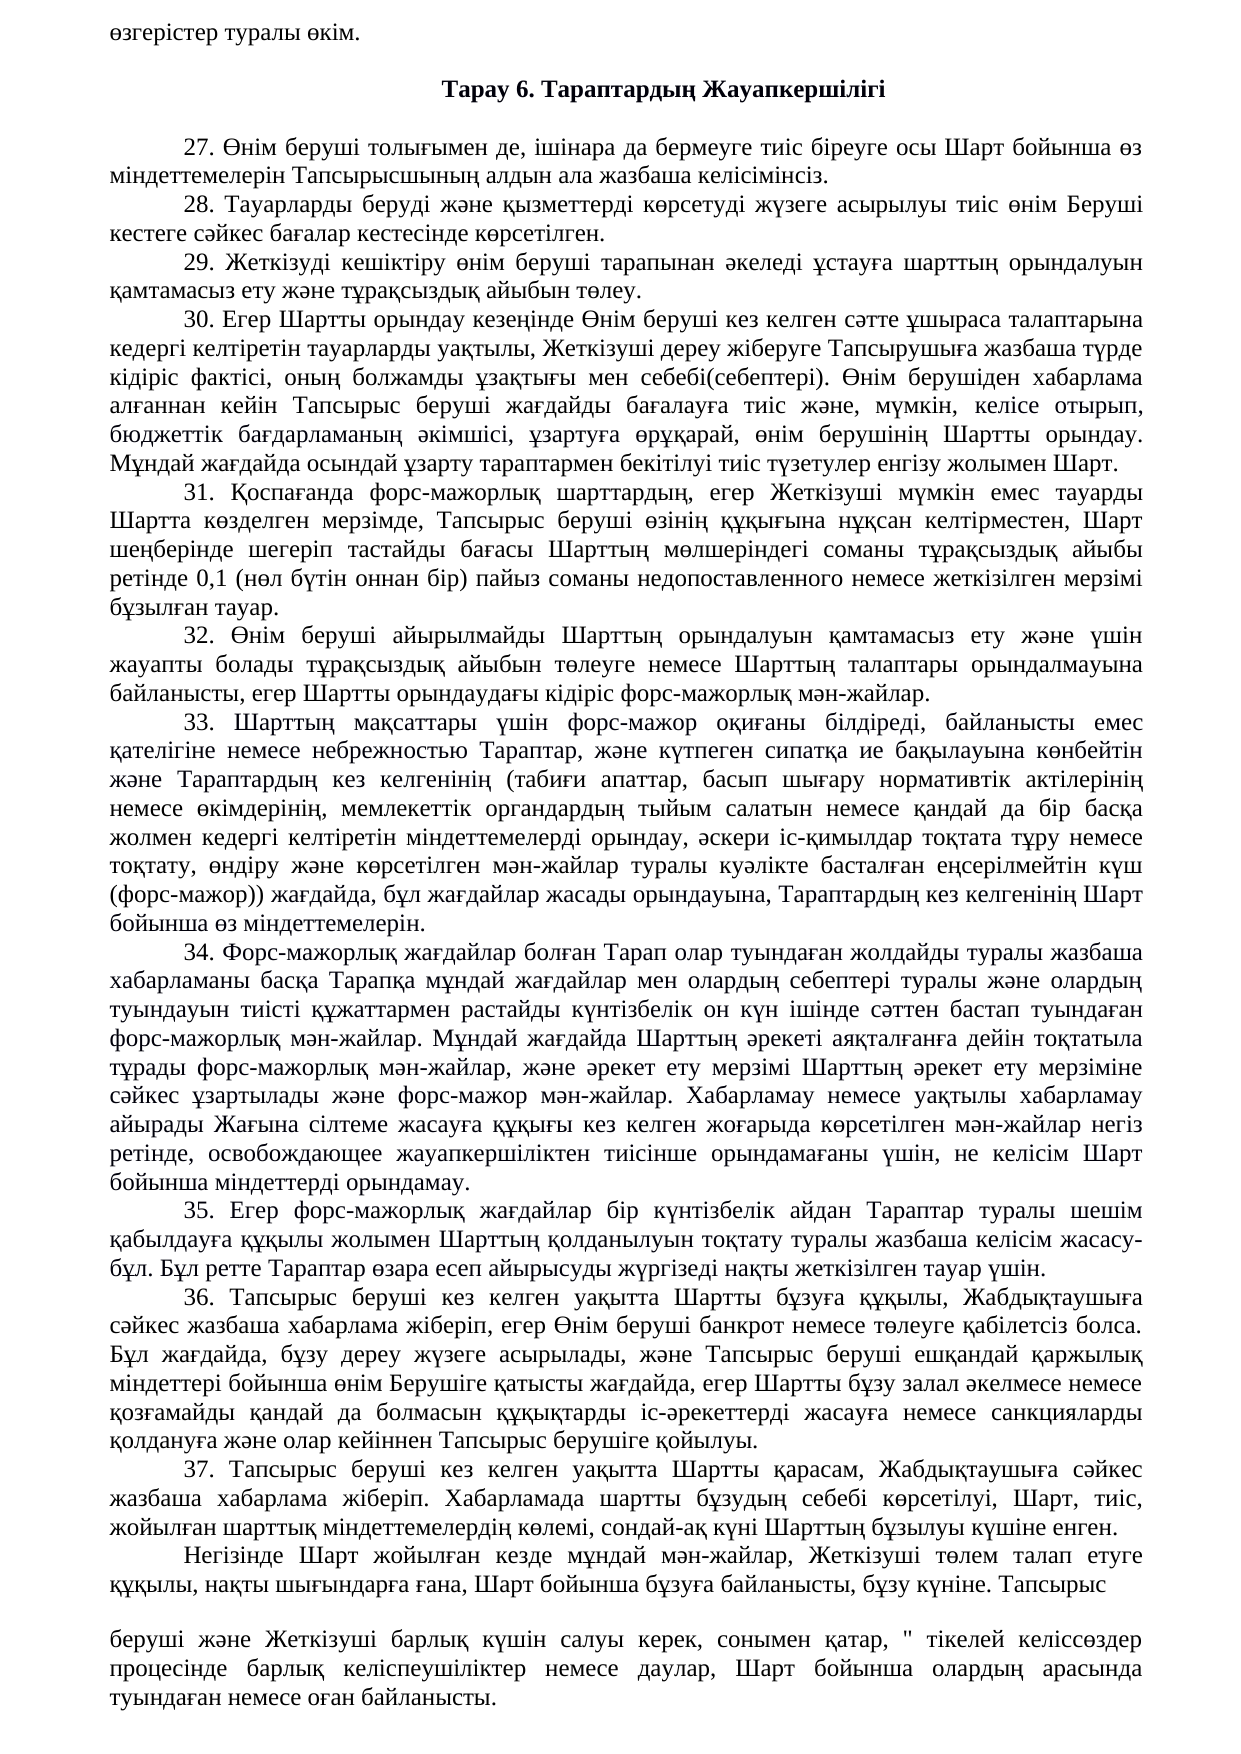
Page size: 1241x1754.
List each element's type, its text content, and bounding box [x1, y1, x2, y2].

text 29. Жеткізуді кешіктіру өнім беруші тарапынан әкеледі ұстауға шарттың орындалуын қамтамасыз ету және тұрақсыздық айыбын төлеу. [109, 247, 1144, 304]
text 30. Егер Шартты орындау кезеңінде Өнім беруші кез келген сәтте ұшыраса талаптарына кедергі келтіретін тауарларды уақтылы, Жеткізуші дереу жіберуге Тапсырушыға жазбаша түрде кідіріс фактісі, оның болжамды ұзақтығы мен себебі(себептері). Өнім берушіден хабарлама алғаннан кейін Тапсырыс беруші жағдайды бағалауға тиіс және, мүмкін, келісе отырып, бюджеттік бағдарламаның әкімшісі, ұзартуға өрұқарай, өнім берушінің Шартты орындау. Мұндай жағдайда осындай ұзарту тараптармен бекітілуі тиіс түзетулер енгізу жолымен Шарт. [109, 304, 1144, 477]
text 32. Өнім беруші айырылмайды Шарттың орындалуын қамтамасыз ету және үшін жауапты болады тұрақсыздық айыбын төлеуге немесе Шарттың талаптары орындалмауына байланысты, егер Шартты орындаудағы кідіріс форс-мажорлық мән-жайлар. [109, 620, 1144, 707]
text 36. Тапсырыс беруші кез келген уақытта Шартты бұзуға құқылы, Жабдықтаушыға сәйкес жазбаша хабарлама жіберіп, егер Өнім беруші банкрот немесе төлеуге қабілетсіз болса. Бұл жағдайда, бұзу дереу жүзеге асырылады, және Тапсырыс беруші ешқандай қаржылық міндеттері бойынша өнім Берушіге қатысты жағдайда, егер Шартты бұзу залал әкелмесе немесе қозғамайды қандай да болмасын құқықтарды іс-әрекеттерді жасауға немесе санкцияларды қолдануға және олар кейіннен Тапсырыс берушіге қойылуы. [109, 1282, 1144, 1454]
text 37. Тапсырыс беруші кез келген уақытта Шартты қарасам, Жабдықтаушыға сәйкес жазбаша хабарлама жіберіп. Хабарламада шартты бұзудың себебі көрсетілуі, Шарт, тиіс, жойылған шарттық міндеттемелердің көлемі, сондай-ақ күні Шарттың бұзылуы күшіне енген. [109, 1454, 1144, 1540]
text 34. Форс-мажорлық жағдайлар болған Тарап олар туындаған жолдайды туралы жазбаша хабарламаны басқа Тарапқа мұндай жағдайлар мен олардың себептері туралы және олардың туындауын тиісті құжаттармен растайды күнтізбелік он күн ішінде сәттен бастап туындаған форс-мажорлық мән-жайлар. Мұндай жағдайда Шарттың әрекеті аяқталғанға дейін тоқтатыла тұрады форс-мажорлық мән-жайлар, және әрекет ету мерзімі Шарттың әрекет ету мерзіміне сәйкес ұзартылады және форс-мажор мән-жайлар. Хабарламау немесе уақтылы хабарламау айырады Жағына сілтеме жасауға құқығы кез келген жоғарыда көрсетілген мән-жайлар негіз ретінде, освобождающее жауапкершіліктен тиісінше орындамағаны үшін, не келісім Шарт бойынша міндеттерді орындамау. [109, 937, 1144, 1195]
text 31. Қоспағанда форс-мажорлық шарттардың, егер Жеткізуші мүмкін емес тауарды Шартта көзделген мерзімде, Тапсырыс беруші өзінің құқығына нұқсан келтірместен, Шарт шеңберінде шегеріп тастайды бағасы Шарттың мөлшеріндегі соманы тұрақсыздық айыбы ретінде 0,1 (нөл бүтін оннан бір) пайыз соманы недопоставленного немесе жеткізілген мерзімі бұзылған тауар. [109, 477, 1144, 620]
text Тарау 6. Тараптардың Жауапкершілігі [109, 74, 1144, 103]
text 33. Шарттың мақсаттары үшін форс-мажор оқиғаны білдіреді, байланысты емес қателігіне немесе небрежностью Тараптар, және күтпеген сипатқа ие бақылауына көнбейтін және Тараптардың кез келгенінің (табиғи апаттар, басып шығару нормативтік актілерінің немесе өкімдерінің, мемлекеттік органдардың тыйым салатын немесе қандай да бір басқа жолмен кедергі келтіретін міндеттемелерді орындау, әскери іс-қимылдар тоқтата тұру немесе тоқтату, өндіру және көрсетілген мән-жайлар туралы куәлікте басталған еңсерілмейтін күш (форс-мажор)) жағдайда, бұл жағдайлар жасады орындауына, Тараптардың кез келгенінің Шарт бойынша өз міндеттемелерін. [109, 707, 1144, 937]
text 27. Өнім беруші толығымен де, ішінара да бермеуге тиіс біреуге осы Шарт бойынша өз міндеттемелерін Тапсырысшының алдын ала жазбаша келісімінсіз. [109, 132, 1144, 189]
text 28. Тауарларды беруді және қызметтерді көрсетуді жүзеге асырылуы тиіс өнім Беруші кестеге сәйкес бағалар кестесінде көрсетілген. [109, 189, 1144, 247]
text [109, 17, 1144, 45]
text Негізінде Шарт жойылған кезде мұндай мән-жайлар, Жеткізуші төлем талап етуге құқылы, нақты шығындарға ғана, Шарт бойынша бұзуға байланысты, бұзу күніне. Тапсырыс [109, 1540, 1144, 1598]
text беруші және Жеткізуші барлық күшін салуы керек, сонымен қатар, " тікелей келіссөздер процесінде барлық келіспеушіліктер немесе даулар, Шарт бойынша олардың арасында туындаған немесе оған байланысты. [109, 1624, 1144, 1710]
text 35. Егер форс-мажорлық жағдайлар бір күнтізбелік айдан Тараптар туралы шешім қабылдауға құқылы жолымен Шарттың қолданылуын тоқтату туралы жазбаша келісім жасасу-бұл. Бұл ретте Тараптар өзара есеп айырысуды жүргізеді нақты жеткізілген тауар үшін. [109, 1195, 1144, 1282]
